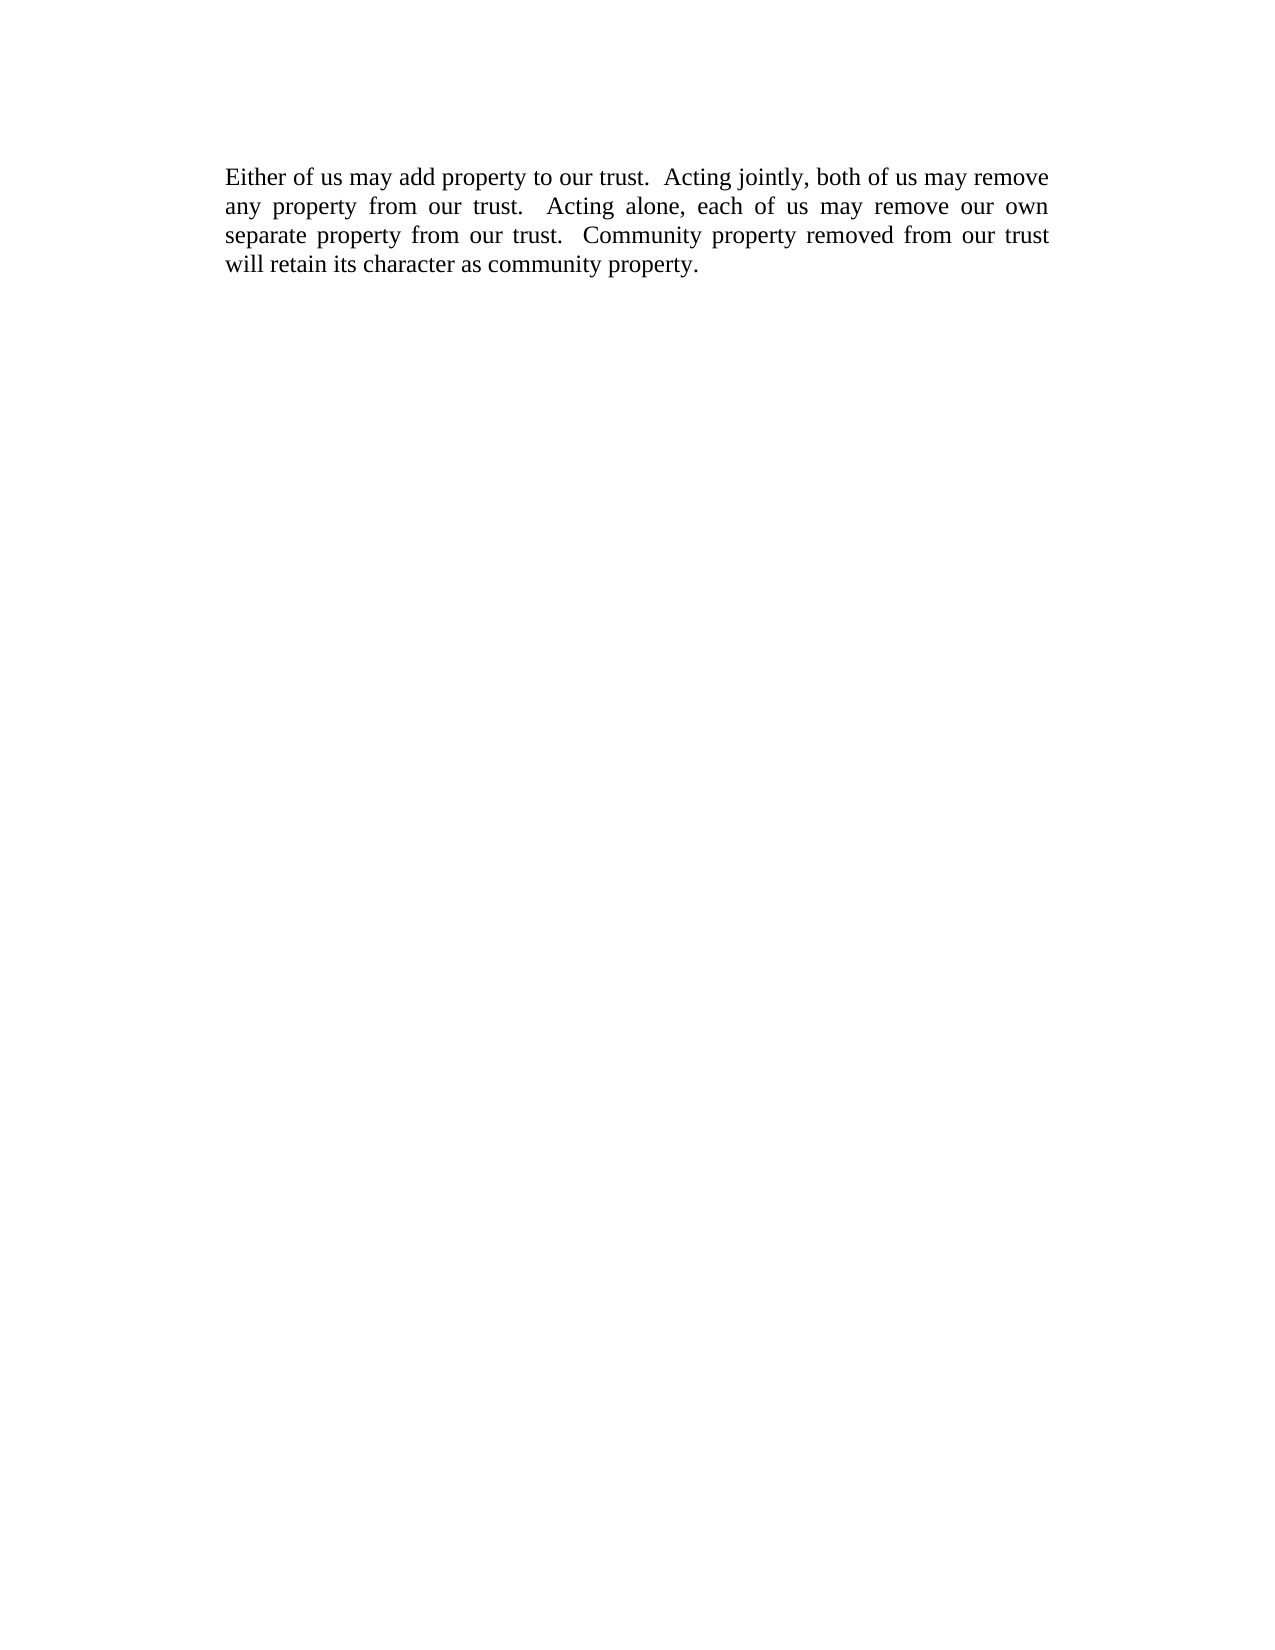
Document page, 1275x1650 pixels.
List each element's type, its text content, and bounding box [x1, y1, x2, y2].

subtitle Either of us may add property to our trust. Acting jointly, both of us may remove any property from our trust. Acting alone, each of us may remove our own separate property from our trust. Community property removed from our trust will retain its character as community property. [225, 162, 1050, 277]
